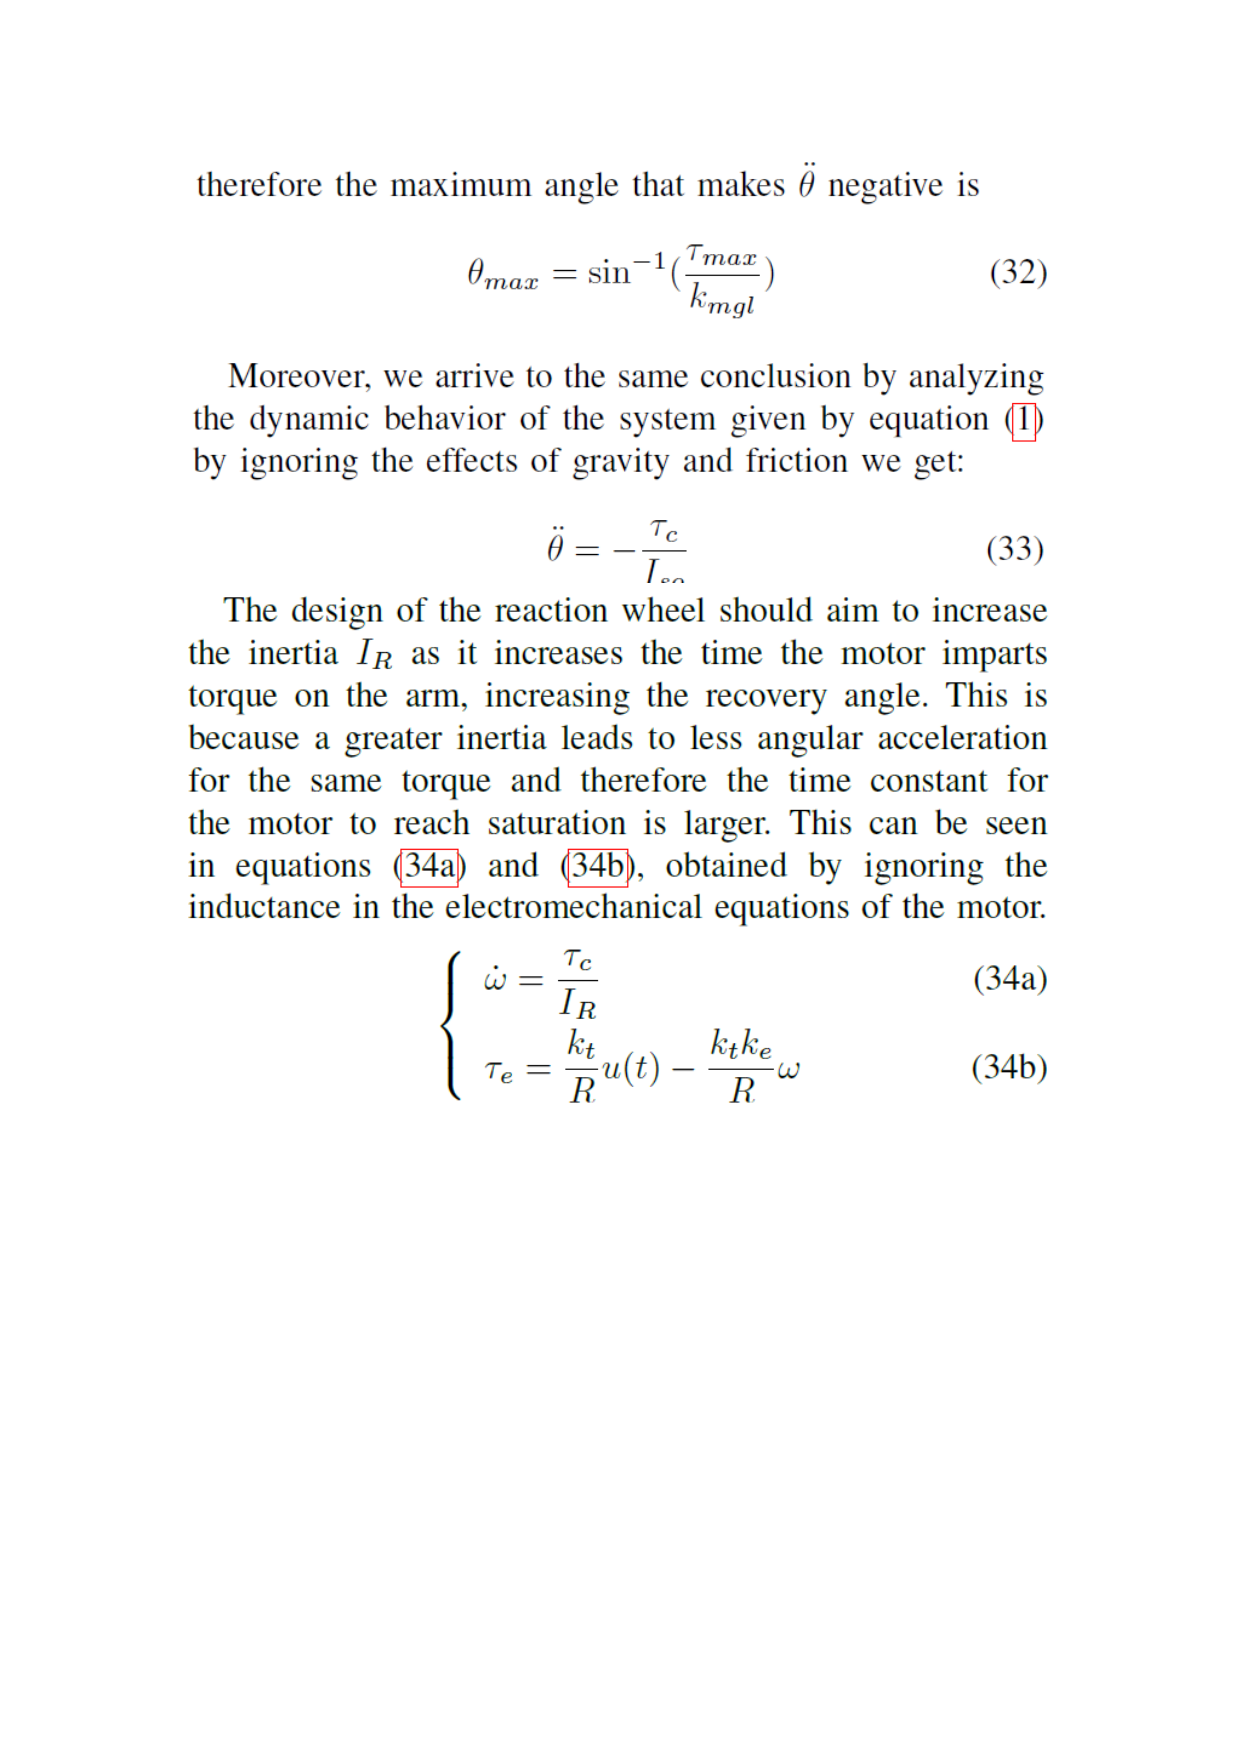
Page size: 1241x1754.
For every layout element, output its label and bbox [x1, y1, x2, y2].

picture [187, 357, 1053, 583]
picture [187, 584, 1053, 1121]
picture [187, 162, 1053, 339]
